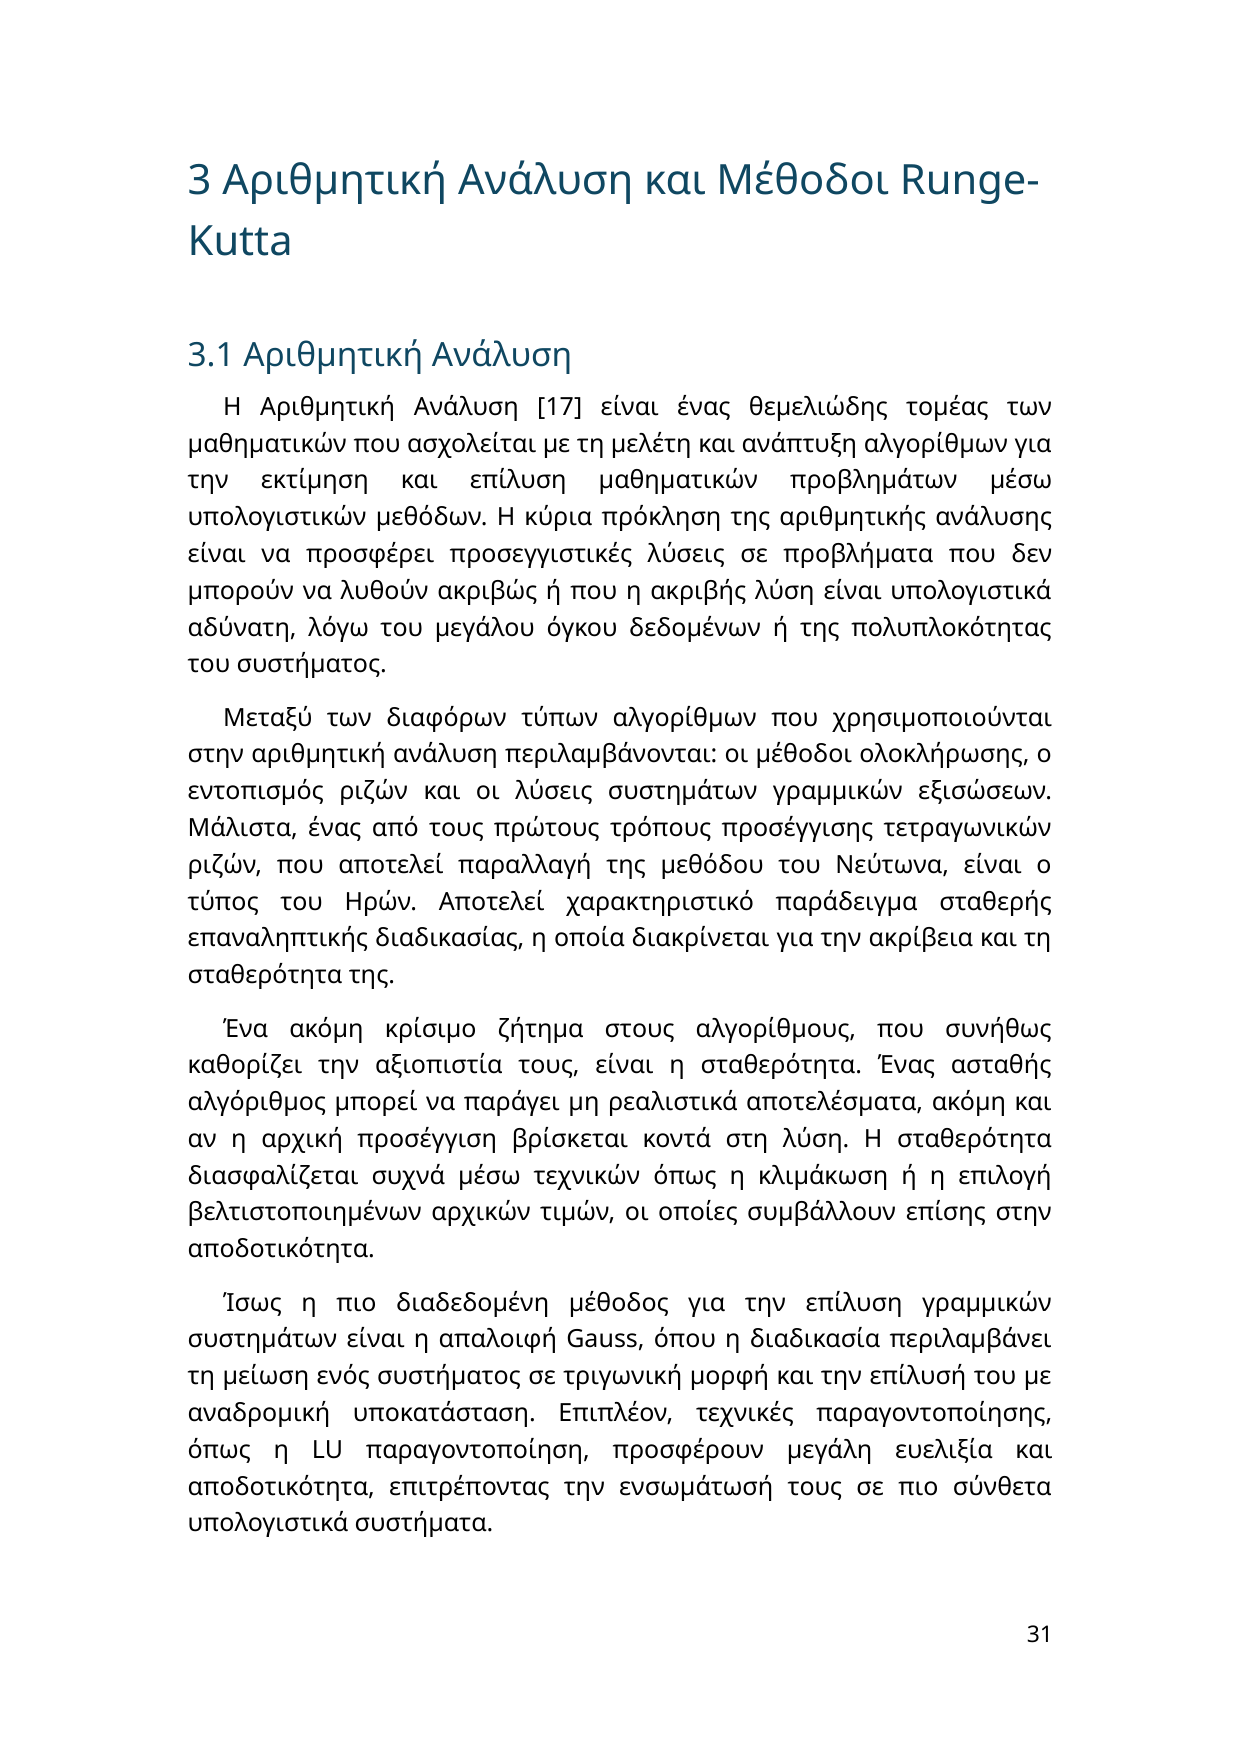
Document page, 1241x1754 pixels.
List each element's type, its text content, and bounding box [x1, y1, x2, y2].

text Ένα ακόμη κρίσιμο ζήτημα στους αλγορίθμους, που συνήθως καθορίζει την αξιοπιστία τους, είναι η σταθερότητα. Ένας ασταθής αλγόριθμος μπορεί να παράγει μη ρεαλιστικά αποτελέσματα, ακόμη και αν η αρχική προσέγγιση βρίσκεται κοντά στη λύση. Η σταθερότητα διασφαλίζεται συχνά μέσω τεχνικών όπως η κλιμάκωση ή η επιλογή βελτιστοποιημένων αρχικών τιμών, οι οποίες συμβάλλουν επίσης στην αποδοτικότητα. [187, 1010, 1053, 1265]
subtitle 3.1 Αριθμητική Ανάλυση [187, 331, 1053, 377]
text Μεταξύ των διαφόρων τύπων αλγορίθμων που χρησιμοποιούνται στην αριθμητική ανάλυση περιλαμβάνονται: οι μέθοδοι ολοκλήρωσης, ο εντοπισμός ριζών και οι λύσεις συστημάτων γραμμικών εξισώσεων. Μάλιστα, ένας από τους πρώτους τρόπους προσέγγισης τετραγωνικών ριζών, που αποτελεί παραλλαγή της μεθόδου του Νεύτωνα, είναι ο τύπος του Ηρών. Αποτελεί χαρακτηριστικό παράδειγμα σταθερής επαναληπτικής διαδικασίας, η οποία διακρίνεται για την ακρίβεια και τη σταθερότητα της. [187, 699, 1053, 991]
text Η Aριθμητική Aνάλυση [17] είναι ένας θεμελιώδης τομέας των μαθηματικών που ασχολείται με τη μελέτη και ανάπτυξη αλγορίθμων για την εκτίμηση και επίλυση μαθηματικών προβλημάτων μέσω υπολογιστικών μεθόδων. Η κύρια πρόκληση της αριθμητικής ανάλυσης είναι να προσφέρει προσεγγιστικές λύσεις σε προβλήματα που δεν μπορούν να λυθούν ακριβώς ή που η ακριβής λύση είναι υπολογιστικά αδύνατη, λόγω του μεγάλου όγκου δεδομένων ή της πολυπλοκότητας του συστήματος. [187, 388, 1053, 680]
text Ίσως η πιο διαδεδομένη μέθοδος για την επίλυση γραμμικών συστημάτων είναι η απαλοιφή Gauss, όπου η διαδικασία περιλαμβάνει τη μείωση ενός συστήματος σε τριγωνική μορφή και την επίλυσή του με αναδρομική υποκατάσταση. Επιπλέον, τεχνικές παραγοντοποίησης, όπως η LU παραγοντοποίηση, προσφέρουν μεγάλη ευελιξία και αποδοτικότητα, επιτρέποντας την ενσωμάτωσή τους σε πιο σύνθετα υπολογιστικά συστήματα. [187, 1284, 1053, 1539]
subtitle 3 Αριθμητική Ανάλυση και Μέθοδοι Runge-Kutta [187, 150, 1053, 268]
